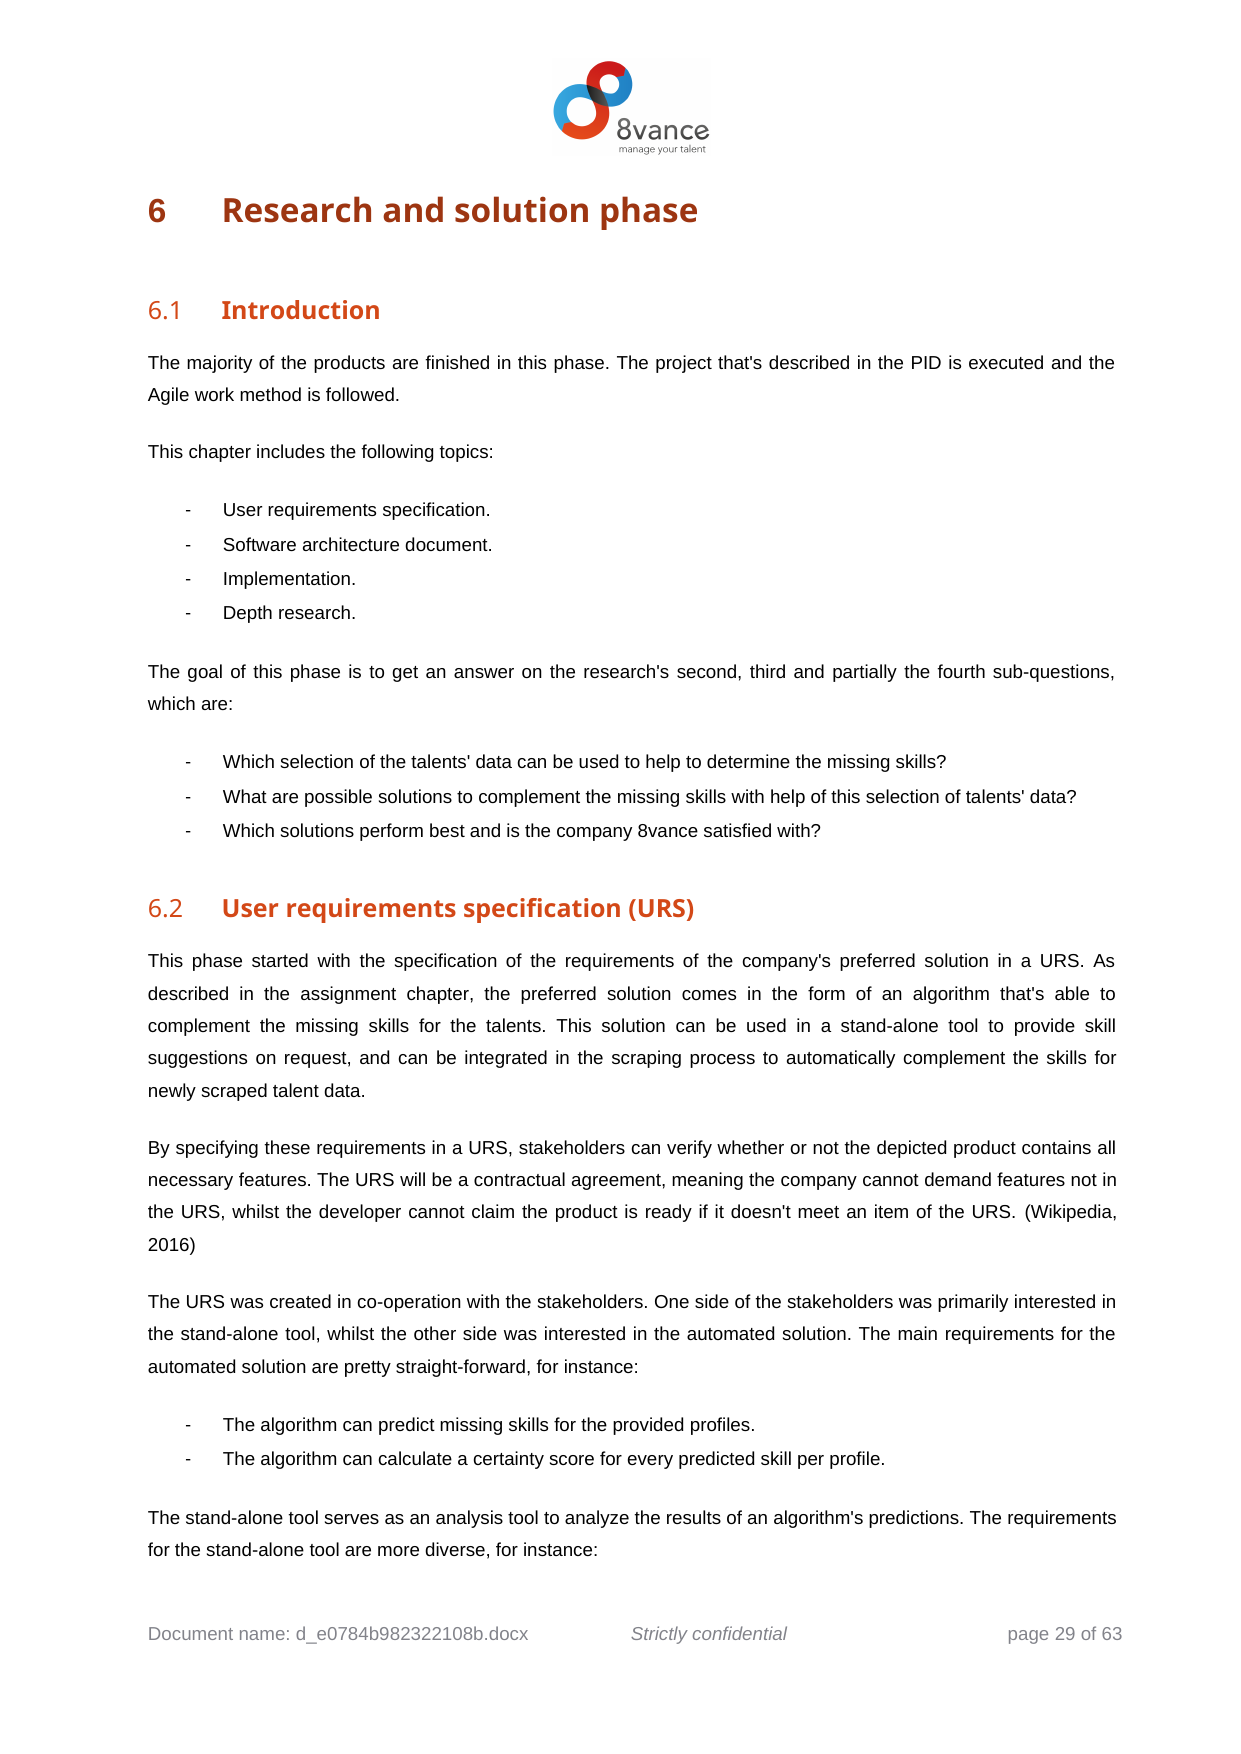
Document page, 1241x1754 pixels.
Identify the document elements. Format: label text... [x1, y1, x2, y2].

subtitle Research and solution phase [148, 187, 1117, 232]
list Which solutions perform best and is the company 8vance satisfied with? [185, 819, 1117, 842]
list User requirements specification. [185, 498, 1117, 521]
text The majority of the products are finished in this phase. The project that's described in the PID is executed and the Agile work method is followed. [148, 352, 1117, 405]
text The goal of this phase is to get an answer on the research's second, third and partially the fourth sub-questions, which are: [148, 661, 1117, 715]
subtitle User requirements specification (URS) [148, 891, 1117, 925]
list Depth research. [185, 602, 1117, 624]
subtitle Introduction [148, 292, 1117, 327]
list The algorithm can calculate a certainty score for every predicted skill per profile. [185, 1447, 1117, 1470]
list The algorithm can predict missing skills for the provided profiles. [185, 1413, 1117, 1436]
list Software architecture document. [185, 533, 1117, 556]
text This chapter includes the following topics: [148, 441, 1117, 463]
text The stand-alone tool serves as an analysis tool to analyze the results of an algorithm's predictions. The requirements for the stand-alone tool are more diverse, for instance: [148, 1506, 1117, 1560]
list What are possible solutions to complement the missing skills with help of this selection of talents' data? [185, 785, 1117, 808]
list Which selection of the talents' data can be used to help to determine the missing skills? [185, 751, 1117, 773]
text By specifying these requirements in a URS, stakeholders can verify whether or not the depicted product contains all necessary features. The URS will be a contractual agreement, meaning the company cannot demand features not in the URS, whilst the developer cannot claim the product is ready if it doesn't meet an item of the URS. [148, 1137, 1117, 1255]
text The URS was created in co-operation with the stakeholders. One side of the stakeholders was primarily interested in the stand-alone tool, whilst the other side was interested in the automated solution. The main requirements for the automated solution are pretty straight-forward, for instance: [148, 1291, 1117, 1377]
list Implementation. [185, 567, 1117, 590]
text This phase started with the specification of the requirements of the company's preferred solution in a URS. As described in the assignment chapter, the preferred solution comes in the form of an algorithm that's able to complement the missing skills for the talents. This solution can be used in a stand-alone tool to provide skill suggestions on request, and can be integrated in the scraping process to automatically complement the skills for newly scraped talent data. [148, 950, 1117, 1101]
picture [551, 58, 712, 156]
